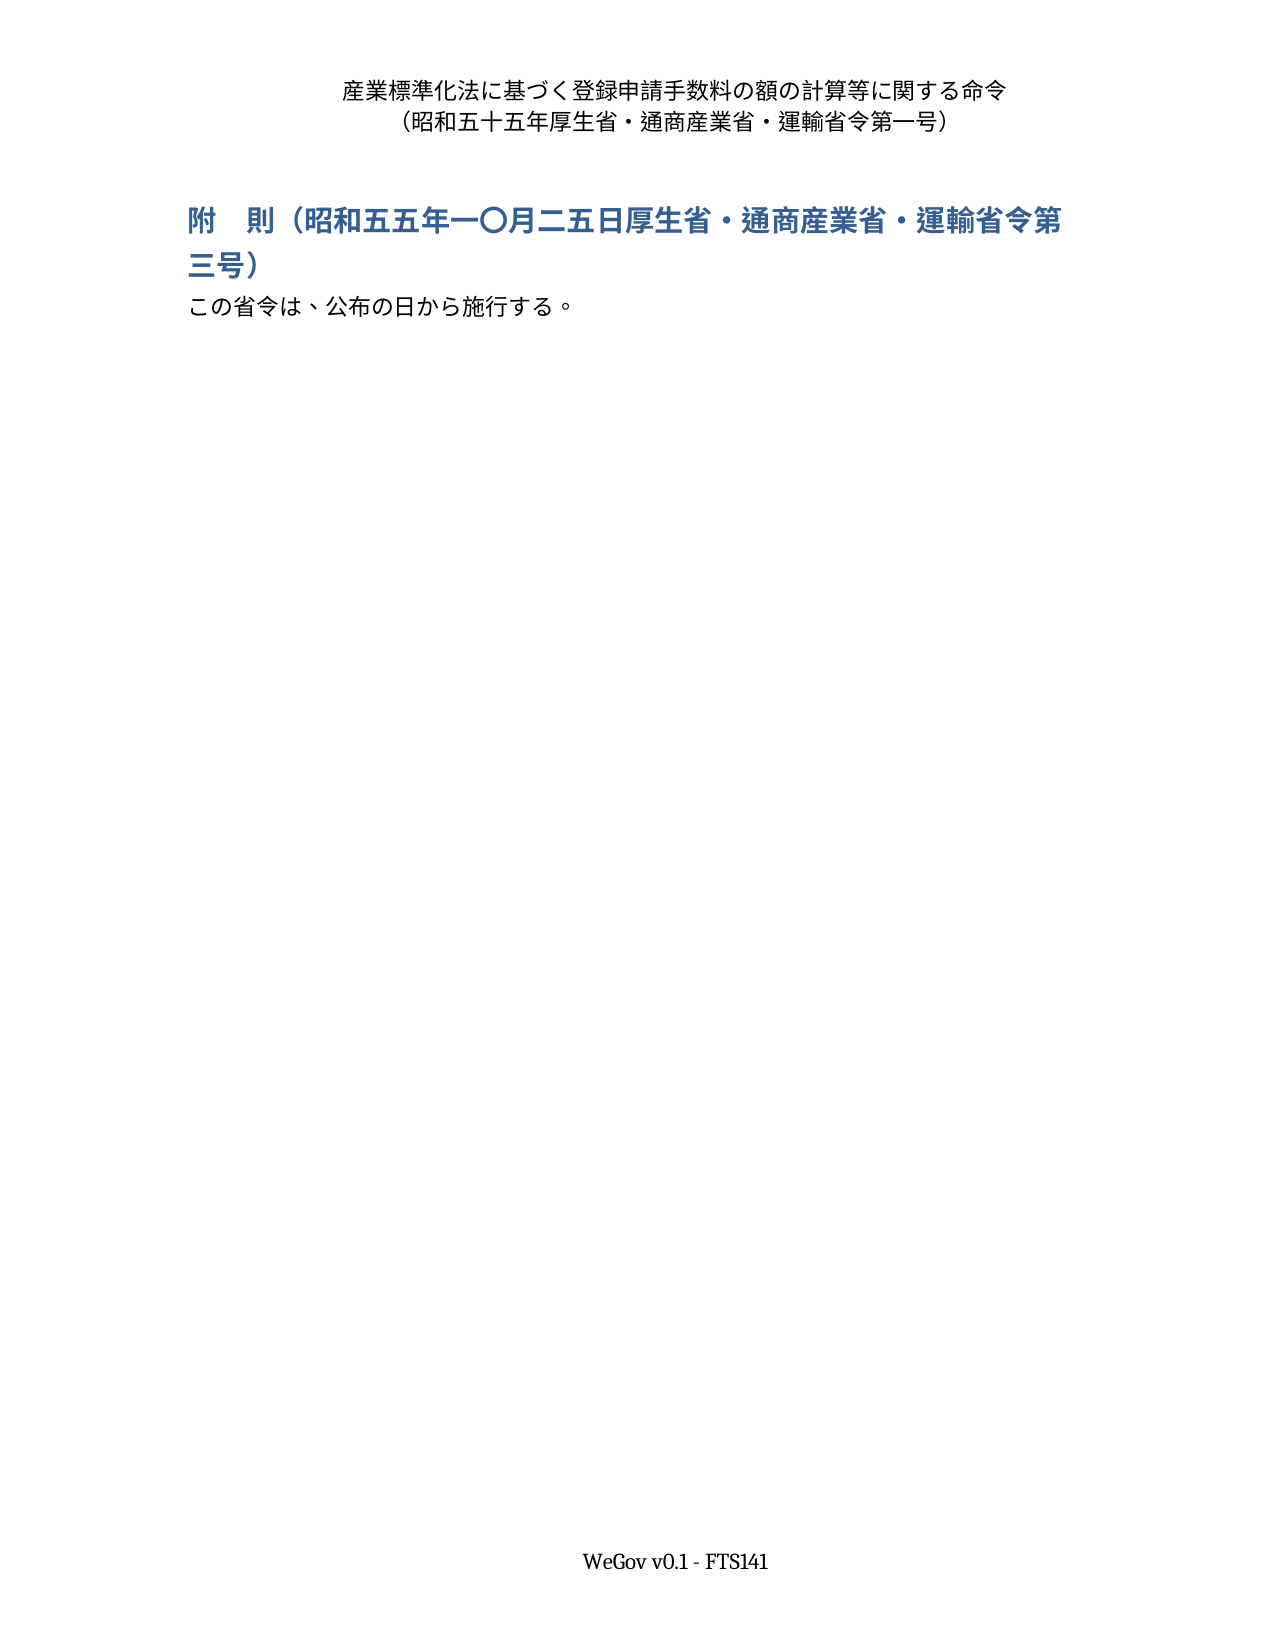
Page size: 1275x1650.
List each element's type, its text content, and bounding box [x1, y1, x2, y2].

text この省令は、公布の日から施行する。 [187, 291, 1087, 322]
subtitle 附 則（昭和五五年一〇月二五日厚生省・通商産業省・運輸省令第三号） [187, 200, 1087, 285]
